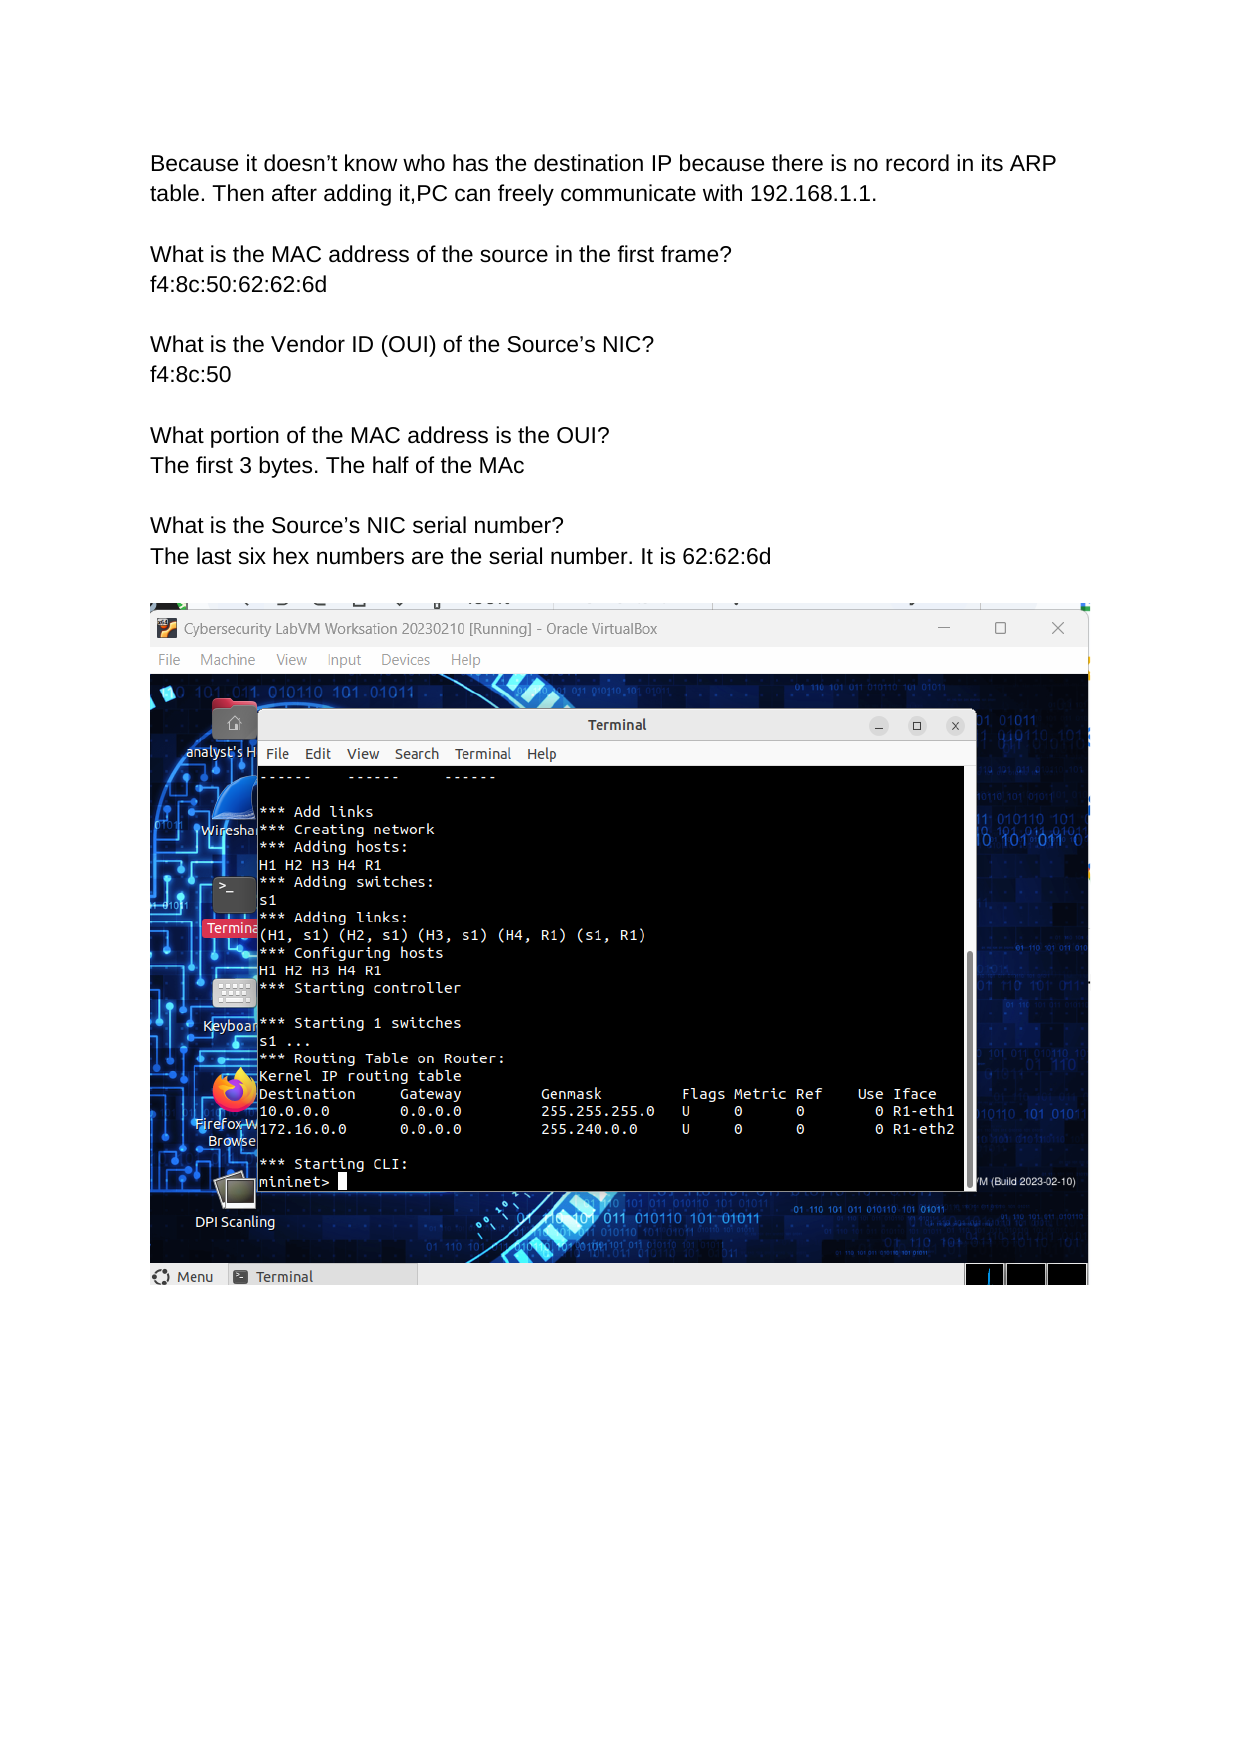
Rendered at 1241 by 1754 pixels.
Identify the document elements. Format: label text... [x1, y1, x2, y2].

picture [150, 603, 1091, 1285]
text What is the Vendor ID (OUI) of the Source’s NIC? [150, 331, 1090, 358]
text f4:8c:50:62:62:6d [150, 271, 1090, 297]
text What portion of the MAC address is the OUI? [150, 422, 1090, 448]
text The last six hex numbers are the serial number. It is 62:62:6d [150, 543, 1090, 569]
text f4:8c:50 [150, 361, 1090, 388]
text The first 3 bytes. The half of the MAc [150, 452, 1090, 478]
text What is the MAC address of the source in the first frame? [150, 241, 1090, 267]
text What is the Source’s NIC serial number? [150, 512, 1090, 539]
text Because it doesn’t know who has the destination IP because there is no record in its ARP table. Then after adding it,PC can freely communicate with 192.168.1.1. [150, 150, 1090, 207]
